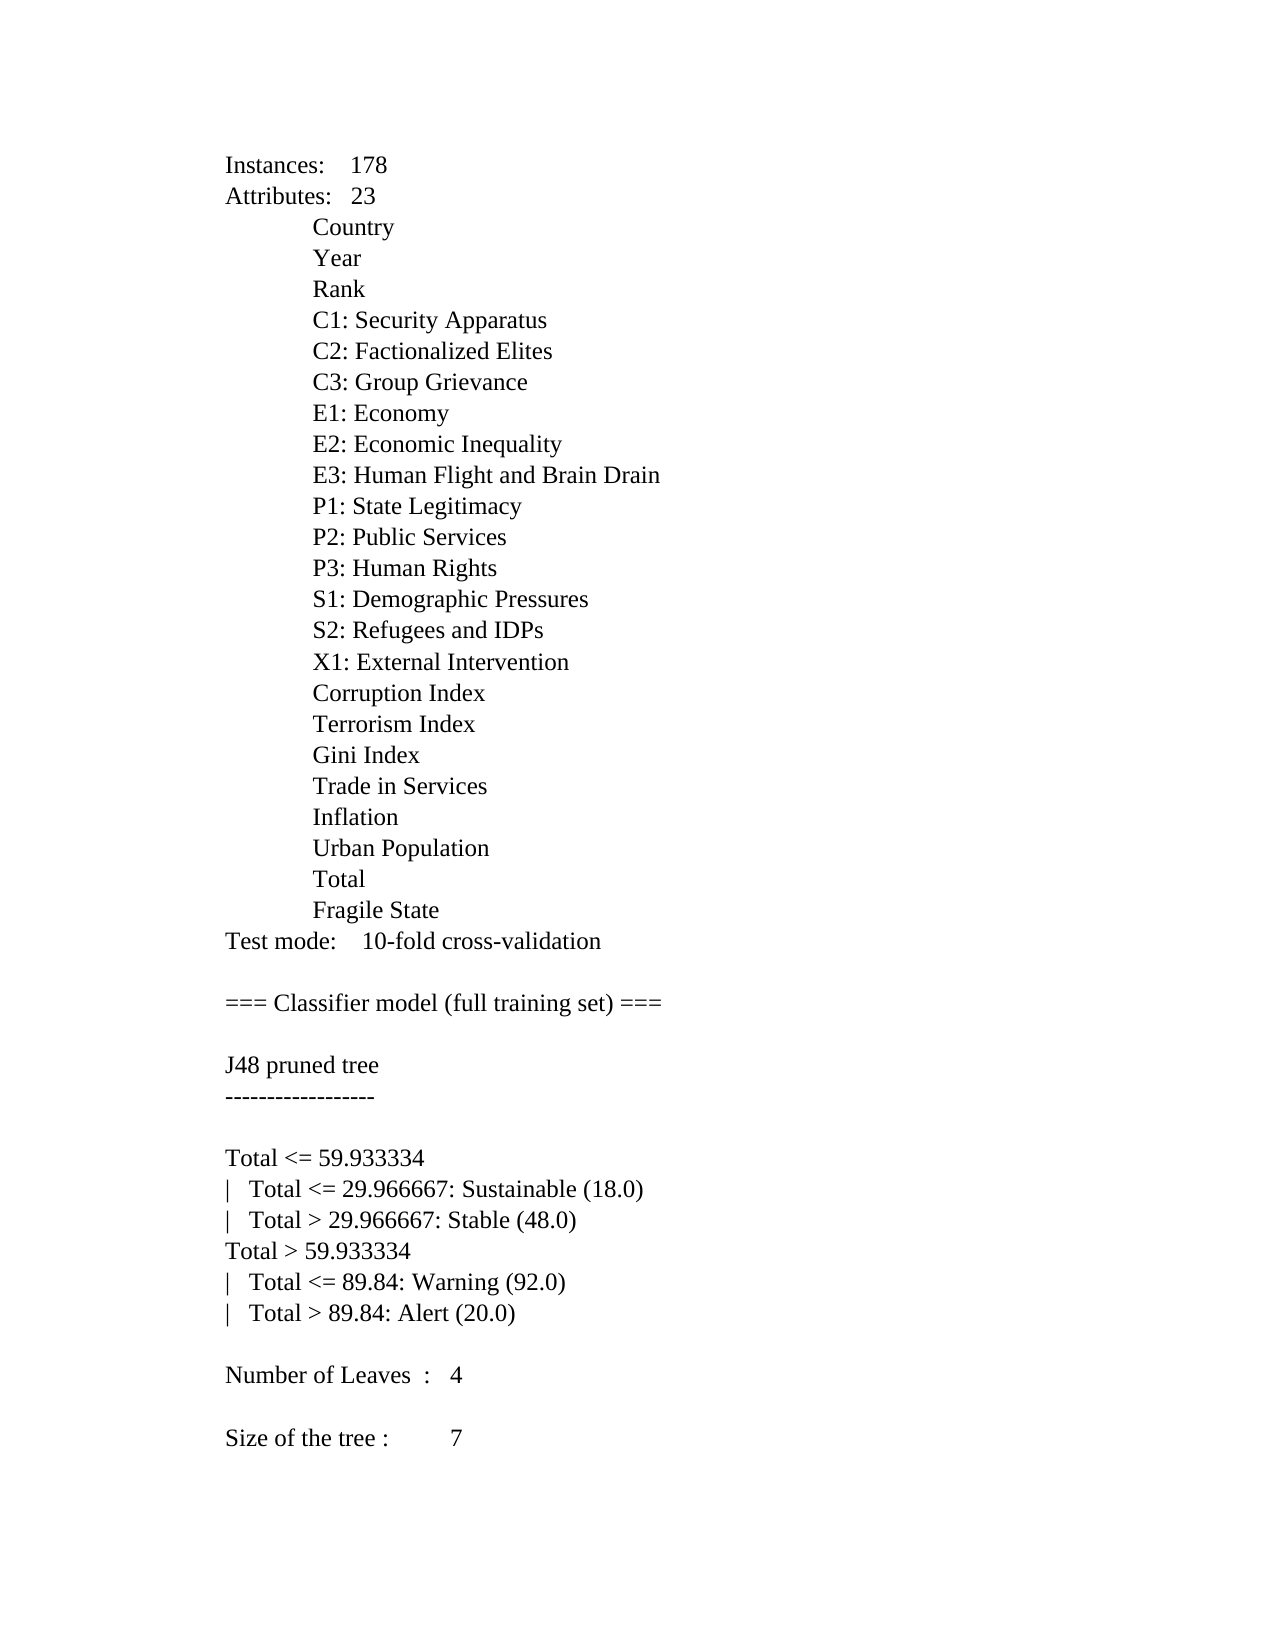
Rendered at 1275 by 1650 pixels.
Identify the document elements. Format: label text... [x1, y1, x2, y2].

list Test mode: 10-fold cross-validation [225, 926, 1125, 955]
list Inflation [225, 802, 1125, 831]
list S2: Refugees and IDPs [225, 616, 1125, 644]
list Trade in Services [225, 771, 1125, 799]
list C3: Group Grievance [225, 367, 1125, 396]
list Rank [225, 274, 1125, 303]
list ------------------ [225, 1081, 1125, 1110]
list Gini Index [225, 740, 1125, 768]
list Instances: 178 [225, 150, 1125, 179]
list | Total <= 29.966667: Sustainable (18.0) [225, 1174, 1125, 1203]
list | Total > 89.84: Alert (20.0) [225, 1298, 1125, 1327]
list S1: Demographic Pressures [225, 584, 1125, 613]
list Urban Population [225, 833, 1125, 862]
list Attributes: 23 [225, 181, 1125, 210]
list Size of the tree : 7 [225, 1423, 1125, 1451]
list C2: Factionalized Elites [225, 336, 1125, 365]
list X1: External Intervention [225, 647, 1125, 675]
list Total [225, 864, 1125, 893]
list C1: Security Apparatus [225, 305, 1125, 334]
list | Total <= 89.84: Warning (92.0) [225, 1267, 1125, 1296]
list Year [225, 243, 1125, 272]
list Country [225, 212, 1125, 241]
list Terrorism Index [225, 709, 1125, 737]
list Corruption Index [225, 678, 1125, 706]
list P1: State Legitimacy [225, 491, 1125, 520]
list === Classifier model (full training set) === [225, 988, 1125, 1017]
list J48 pruned tree [225, 1050, 1125, 1079]
list Fragile State [225, 895, 1125, 924]
list E3: Human Flight and Brain Drain [225, 460, 1125, 489]
list E2: Economic Inequality [225, 429, 1125, 458]
list Total > 59.933334 [225, 1236, 1125, 1265]
list P3: Human Rights [225, 553, 1125, 582]
list P2: Public Services [225, 522, 1125, 551]
list Number of Leaves : 4 [225, 1361, 1125, 1389]
list | Total > 29.966667: Stable (48.0) [225, 1205, 1125, 1234]
list E1: Economy [225, 398, 1125, 427]
list Total <= 59.933334 [225, 1143, 1125, 1172]
